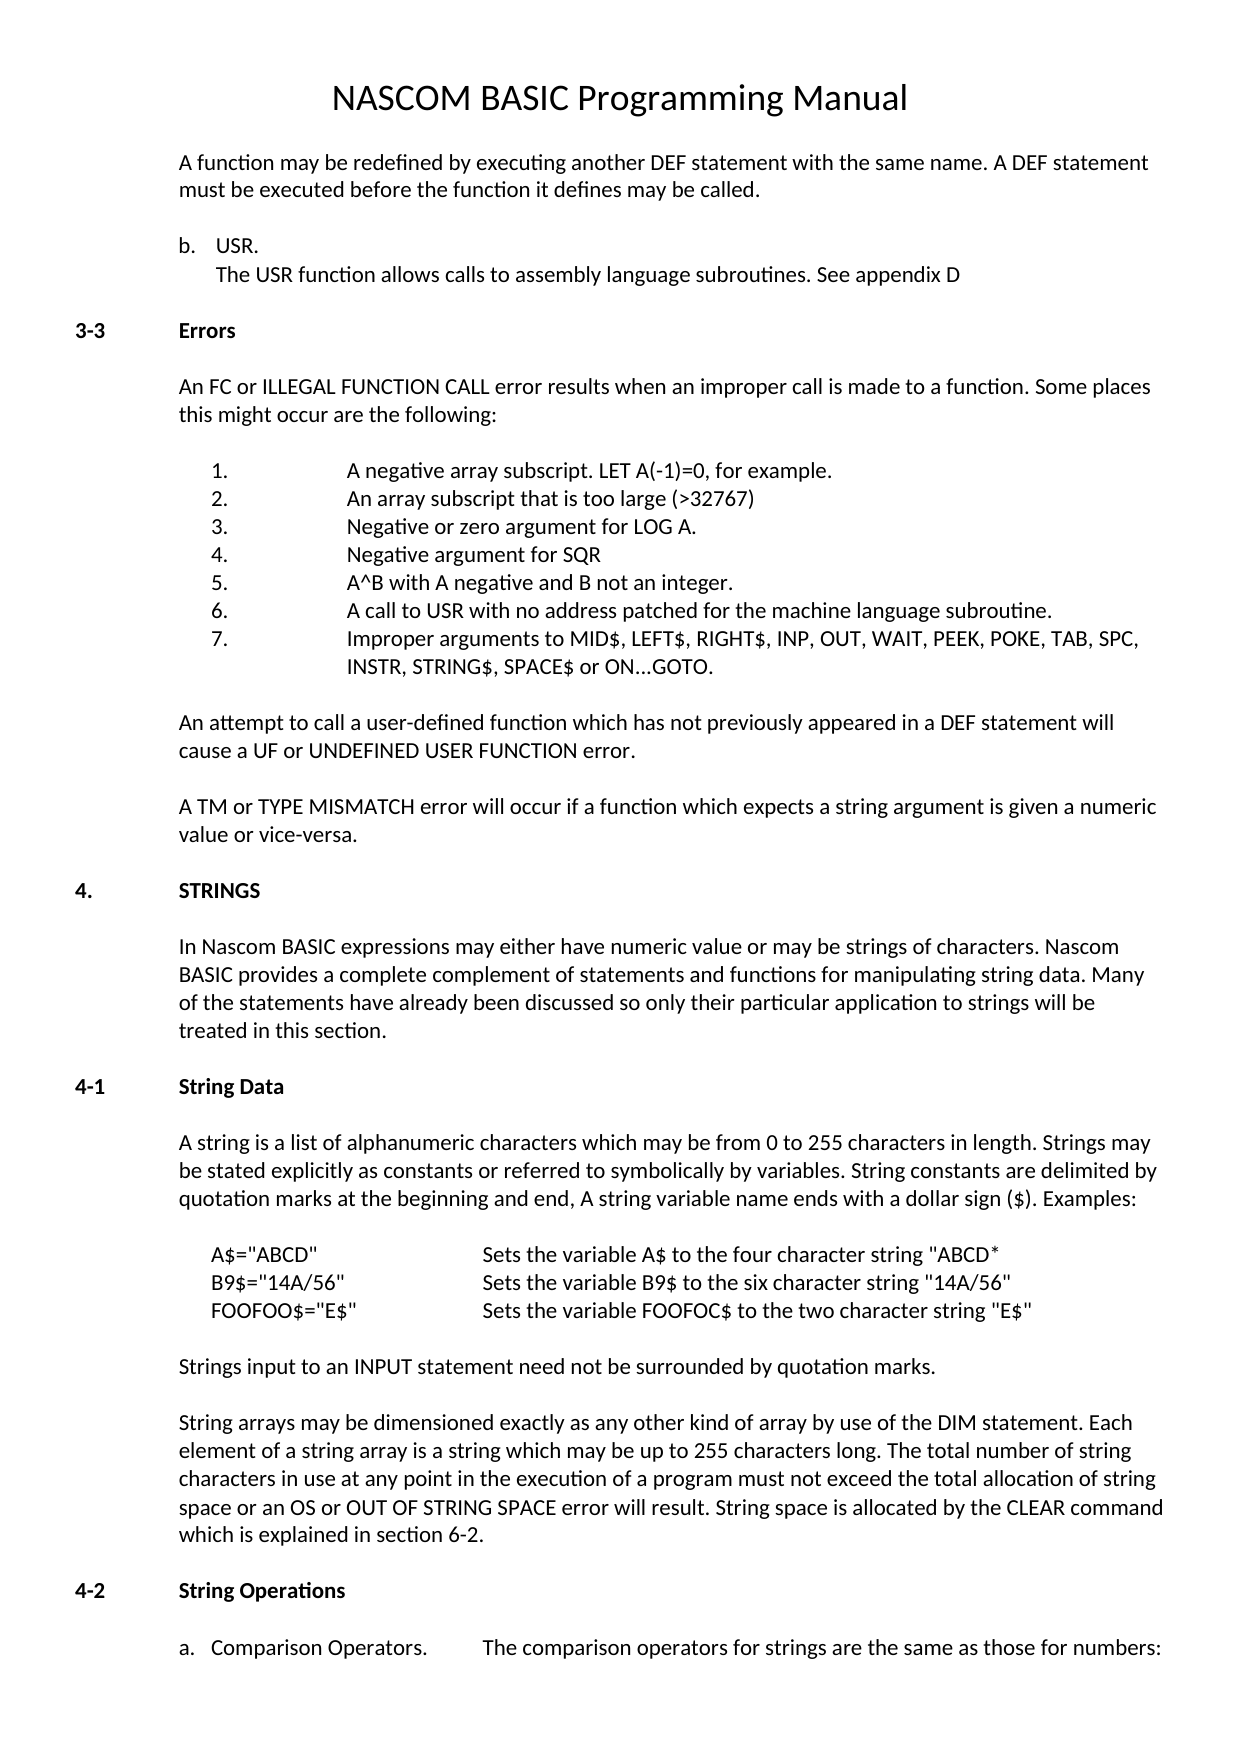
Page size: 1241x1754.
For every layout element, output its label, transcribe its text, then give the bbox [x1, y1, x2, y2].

text A$="ABCD" Sets the variable A$ to the four character string "ABCD* [75, 1240, 1165, 1268]
text An attempt to call a user-defined function which has not previously appeared in a DEF statement will cause a UF or UNDEFINED USER FUNCTION error. [178, 708, 1165, 764]
text In Nascom BASIC expressions may either have numeric value or may be strings of characters. Nascom BASIC provides a complete complement of statements and functions for manipulating string data. Many of the statements have already been discussed so only their particular application to strings will be treated in this section. [178, 932, 1165, 1044]
text 4-1 String Data [75, 1072, 1165, 1100]
text 1. A negative array subscript. LET A(-1)=0, for example. [75, 456, 1165, 484]
text A string is a list of alphanumeric characters which may be from 0 to 255 characters in length. Strings may be stated explicitly as constants or referred to symbolically by variables. String constants are delimited by quotation marks at the beginning and end, A string variable name ends with a dollar sign ($). Examples: [75, 1128, 1165, 1212]
text 6. A call to USR with no address patched for the machine language subroutine. [75, 596, 1165, 624]
text String arrays may be dimensioned exactly as any other kind of array by use of the DIM statement. Each element of a string array is a string which may be up to 255 characters long. The total number of string characters in use at any point in the execution of a program must not exceed the total allocation of string space or an OS or OUT OF STRING SPACE error will result. String space is allocated by the CLEAR command which is explained in section 6-2. [75, 1408, 1165, 1549]
text 4-2 String Operations [75, 1577, 1165, 1605]
text A TM or TYPE MISMATCH error will occur if a function which expects a string argument is given a numeric value or vice-versa. [178, 792, 1165, 848]
text 7. Improper arguments to MID$, LEFT$, RIGHT$, INP, OUT, WAIT, PEEK, POKE, TAB, SPC, [75, 624, 1165, 652]
text a. Comparison Operators. The comparison operators for strings are the same as those for numbers: [75, 1633, 1165, 1661]
text An FC or ILLEGAL FUNCTION CALL error results when an improper call is made to a function. Some places this might occur are the following: [178, 372, 1165, 428]
text INSTR, STRING$, SPACE$ or ON...GOTO. [75, 652, 1165, 680]
list USR. [178, 232, 1165, 260]
text 5. A^B with A negative and B not an integer. [75, 568, 1165, 596]
text 4. Negative argument for SQR [75, 540, 1165, 568]
text A function may be redefined by executing another DEF statement with the same name. A DEF statement must be executed before the function it defines may be called. [178, 148, 1165, 204]
text The USR function allows calls to assembly language subroutines. See appendix D [216, 260, 1165, 288]
text 3-3 Errors [75, 316, 1165, 344]
text Strings input to an INPUT statement need not be surrounded by quotation marks. [75, 1352, 1165, 1381]
text FOOFOO$="E$" Sets the variable FOOFOC$ to the two character string "E$" [75, 1296, 1165, 1324]
text 3. Negative or zero argument for LOG A. [75, 512, 1165, 540]
text 2. An array subscript that is too large (>32767) [75, 484, 1165, 512]
text 4. STRINGS [75, 876, 1165, 904]
text B9$="14A/56" Sets the variable B9$ to the six character string "14A/56" [75, 1268, 1165, 1296]
